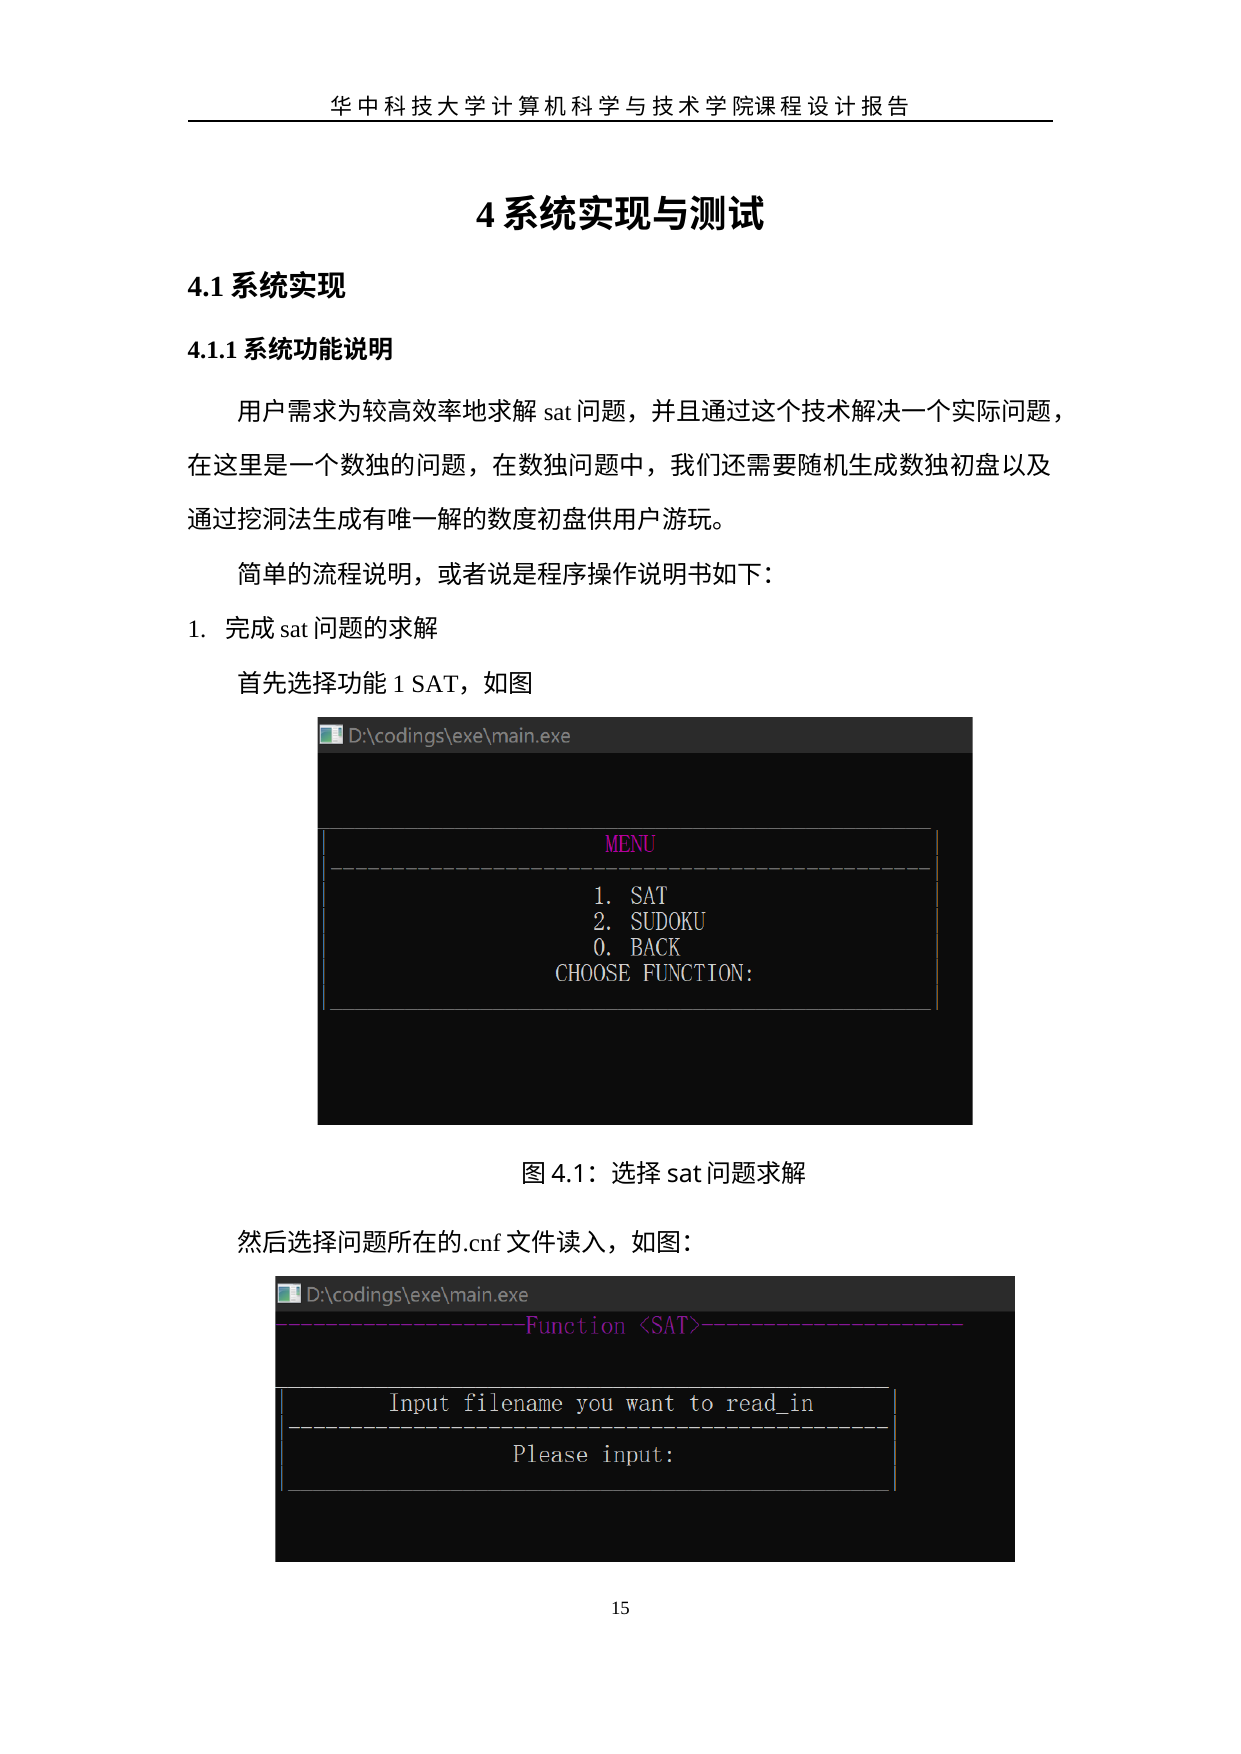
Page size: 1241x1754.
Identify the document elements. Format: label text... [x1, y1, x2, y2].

picture [275, 1276, 1015, 1562]
subtitle 4.1系统实现 [187, 263, 1053, 305]
subtitle 4系统实现与测试 [187, 183, 1053, 238]
subtitle 4.1.1 系统功能说明 [187, 330, 1053, 366]
list 首先选择功能1 SAT，如图 [187, 663, 1053, 699]
list 然后选择问题所在的.cnf文件读入，如图： [187, 1222, 1053, 1258]
list 完成sat问题的求解 [187, 609, 1053, 645]
picture [317, 717, 973, 1125]
text 用户需求为较高效率地求解sat问题，并且通过这个技术解决一个实际问题，在这里是一个数独的问题，在数独问题中，我们还需要随机生成数独初盘以及通过挖洞法生成有唯一解的数度初盘供用户游玩。 [187, 391, 1053, 536]
text 简单的流程说明，或者说是程序操作说明书如下： [187, 554, 1053, 591]
text 图4.1：选择sat问题求解 [231, 1139, 1053, 1204]
